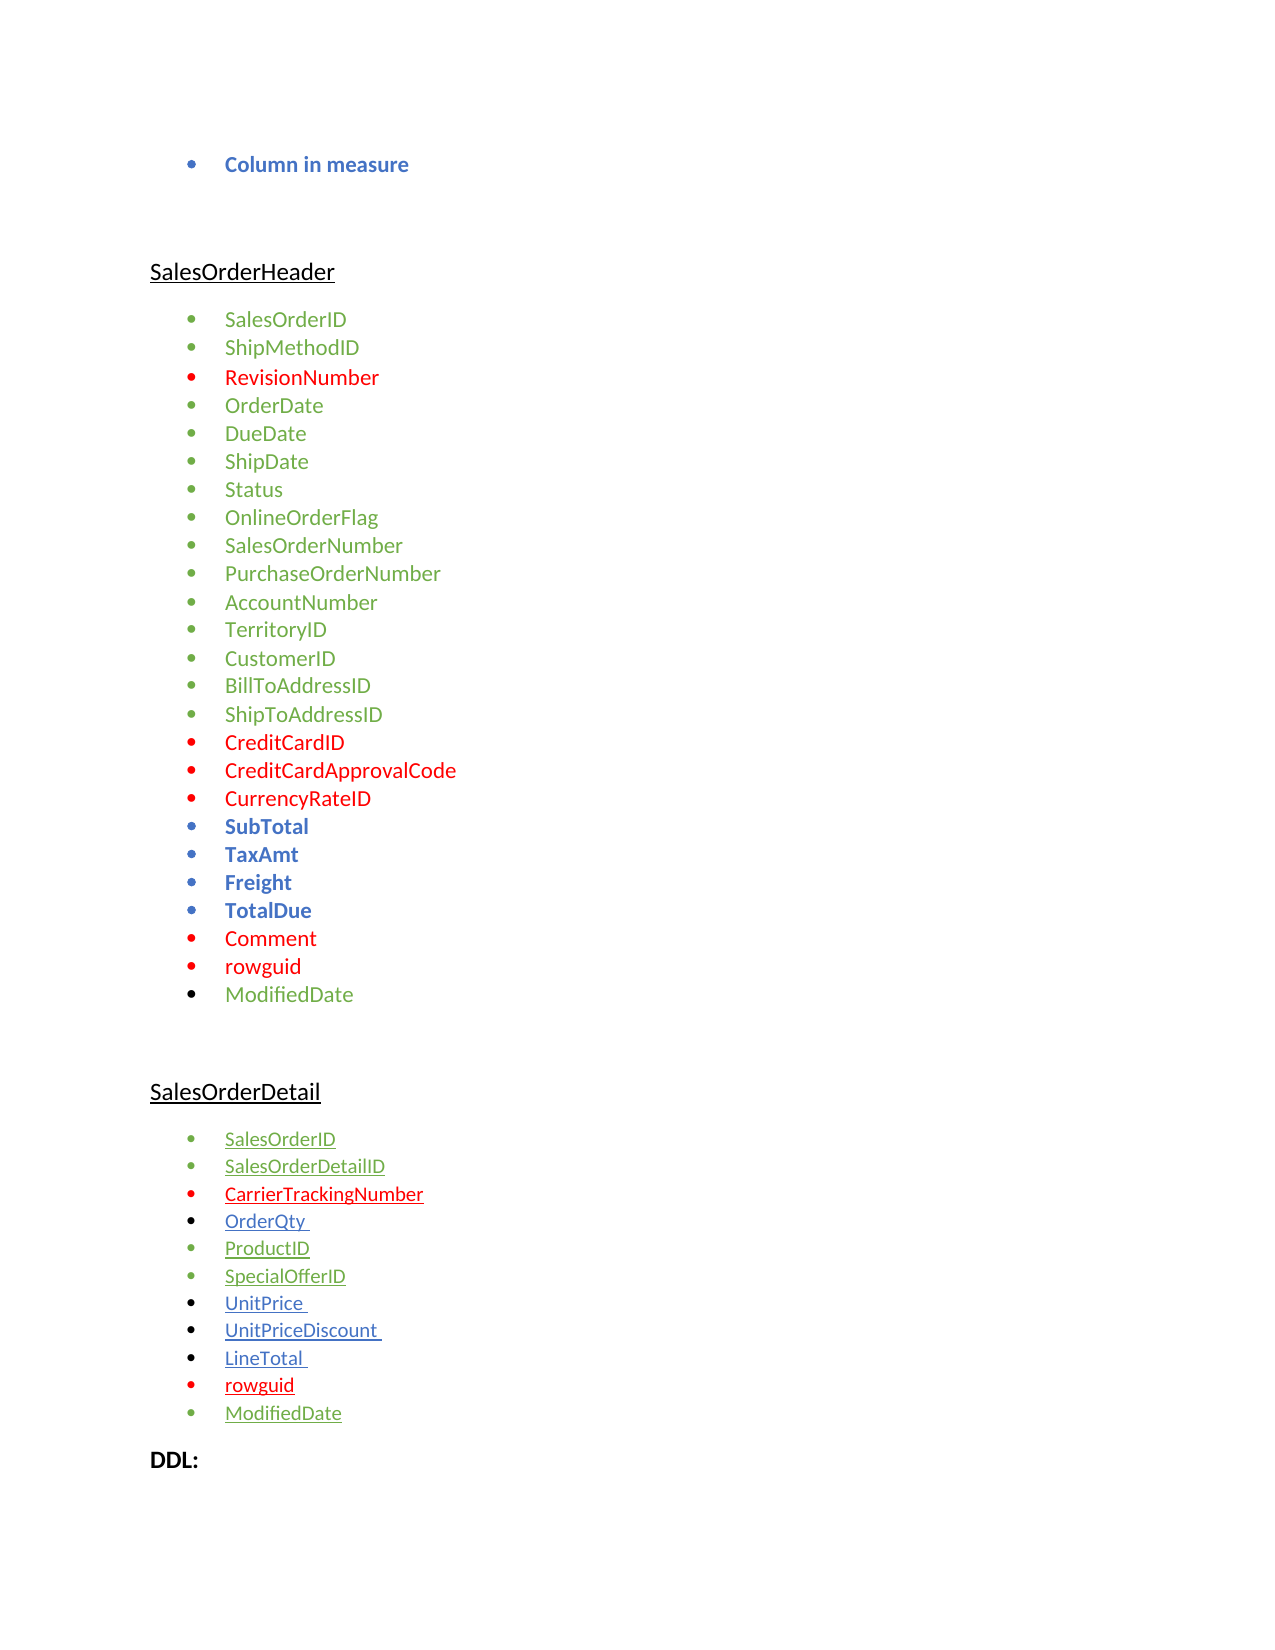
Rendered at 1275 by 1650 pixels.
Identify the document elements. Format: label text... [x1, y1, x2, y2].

list rowguid [187, 1372, 1125, 1398]
list RevisionNumber [187, 363, 1125, 391]
list OnlineOrderFlag [187, 503, 1125, 532]
list DueDate [187, 419, 1125, 447]
list Column in measure [187, 150, 1125, 178]
list CreditCardApprovalCode [187, 756, 1125, 784]
list TaxAmt [187, 840, 1125, 868]
list BillToAddressID [187, 672, 1125, 700]
text SalesOrderHeader [150, 256, 1125, 286]
list ShipToAddressID [187, 700, 1125, 728]
text DDL: [150, 1444, 1125, 1474]
list SalesOrderNumber [187, 532, 1125, 559]
list PurchaseOrderNumber [187, 559, 1125, 588]
list OrderQty [187, 1208, 1125, 1233]
list Freight [187, 868, 1125, 896]
list Comment [187, 924, 1125, 952]
list UnitPriceDiscount [187, 1318, 1125, 1343]
list LineTotal [187, 1345, 1125, 1371]
list Status [187, 476, 1125, 503]
list CurrencyRateID [187, 784, 1125, 812]
list CustomerID [187, 644, 1125, 672]
list rowguid [187, 952, 1125, 980]
list TerritoryID [187, 616, 1125, 644]
list SpecialOfferID [187, 1263, 1125, 1288]
list SalesOrderDetailID [187, 1153, 1125, 1179]
list ProductID [187, 1236, 1125, 1261]
list AccountNumber [187, 588, 1125, 616]
list SalesOrderID [187, 1126, 1125, 1151]
list CarrierTrackingNumber [187, 1181, 1125, 1206]
list ModifiedDate [187, 980, 1125, 1008]
list OrderDate [187, 391, 1125, 419]
list ShipMethodID [187, 333, 1125, 361]
list SalesOrderID [187, 305, 1125, 333]
list SubTotal [187, 812, 1125, 840]
list TotalDue [187, 896, 1125, 924]
text SalesOrderDetail [150, 1076, 1125, 1107]
list ModifiedDate [187, 1400, 1125, 1425]
list CreditCardID [187, 728, 1125, 756]
list ShipDate [187, 447, 1125, 476]
list UnitPrice [187, 1290, 1125, 1316]
